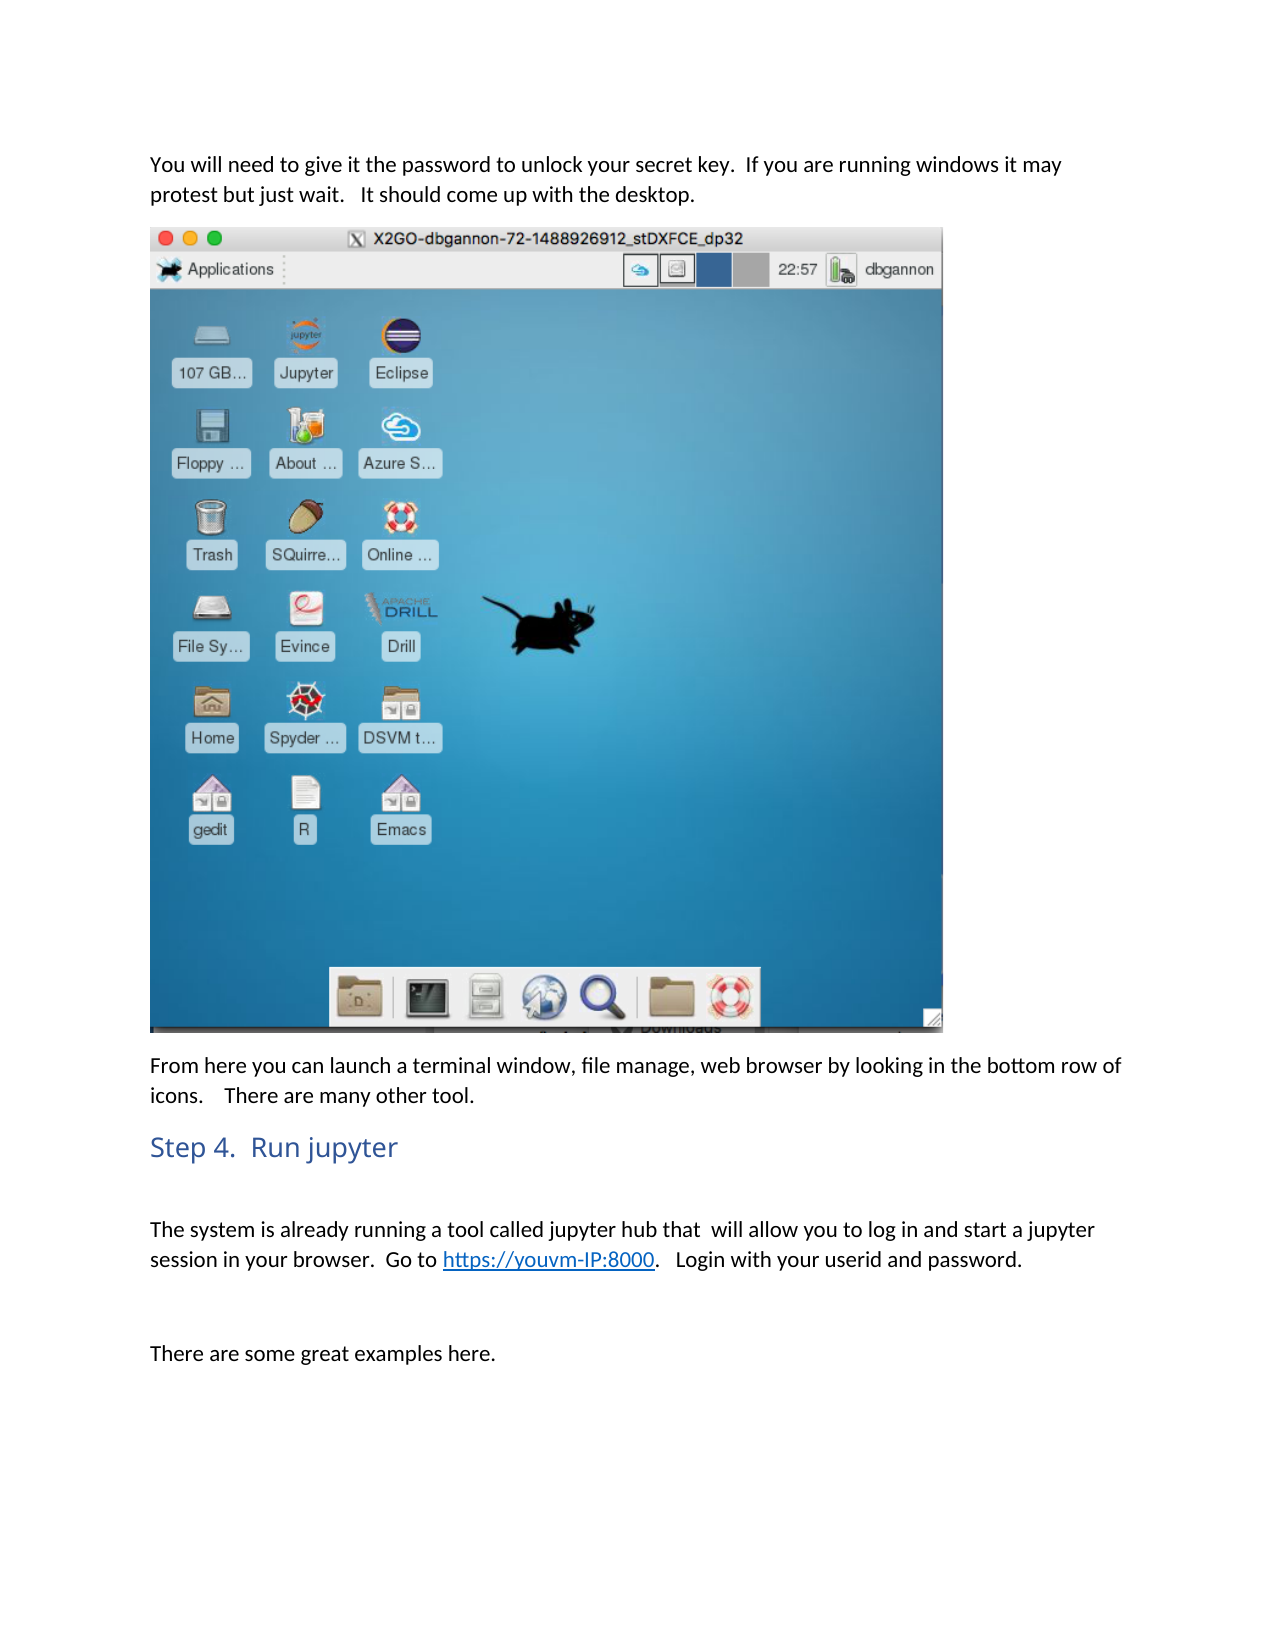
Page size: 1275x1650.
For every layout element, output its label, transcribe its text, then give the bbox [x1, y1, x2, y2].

subtitle Step 4. Run jupyter [150, 1128, 1125, 1165]
text The system is already running a tool called jupyter hub that will allow you to log in and start a jupyter session in your browser. Go to https://youvm-IP:8000. Login with your userid and password. [150, 1215, 1125, 1273]
picture [150, 227, 944, 1033]
text From here you can launch a terminal window, file manage, web browser by looking in the bottom row of icons. There are many other tool. [150, 1051, 1125, 1109]
text There are some great examples here. [150, 1339, 1125, 1367]
text You will need to give it the password to unlock your secret key. If you are running windows it may protest but just wait. It should come up with the desktop. [150, 150, 1125, 208]
